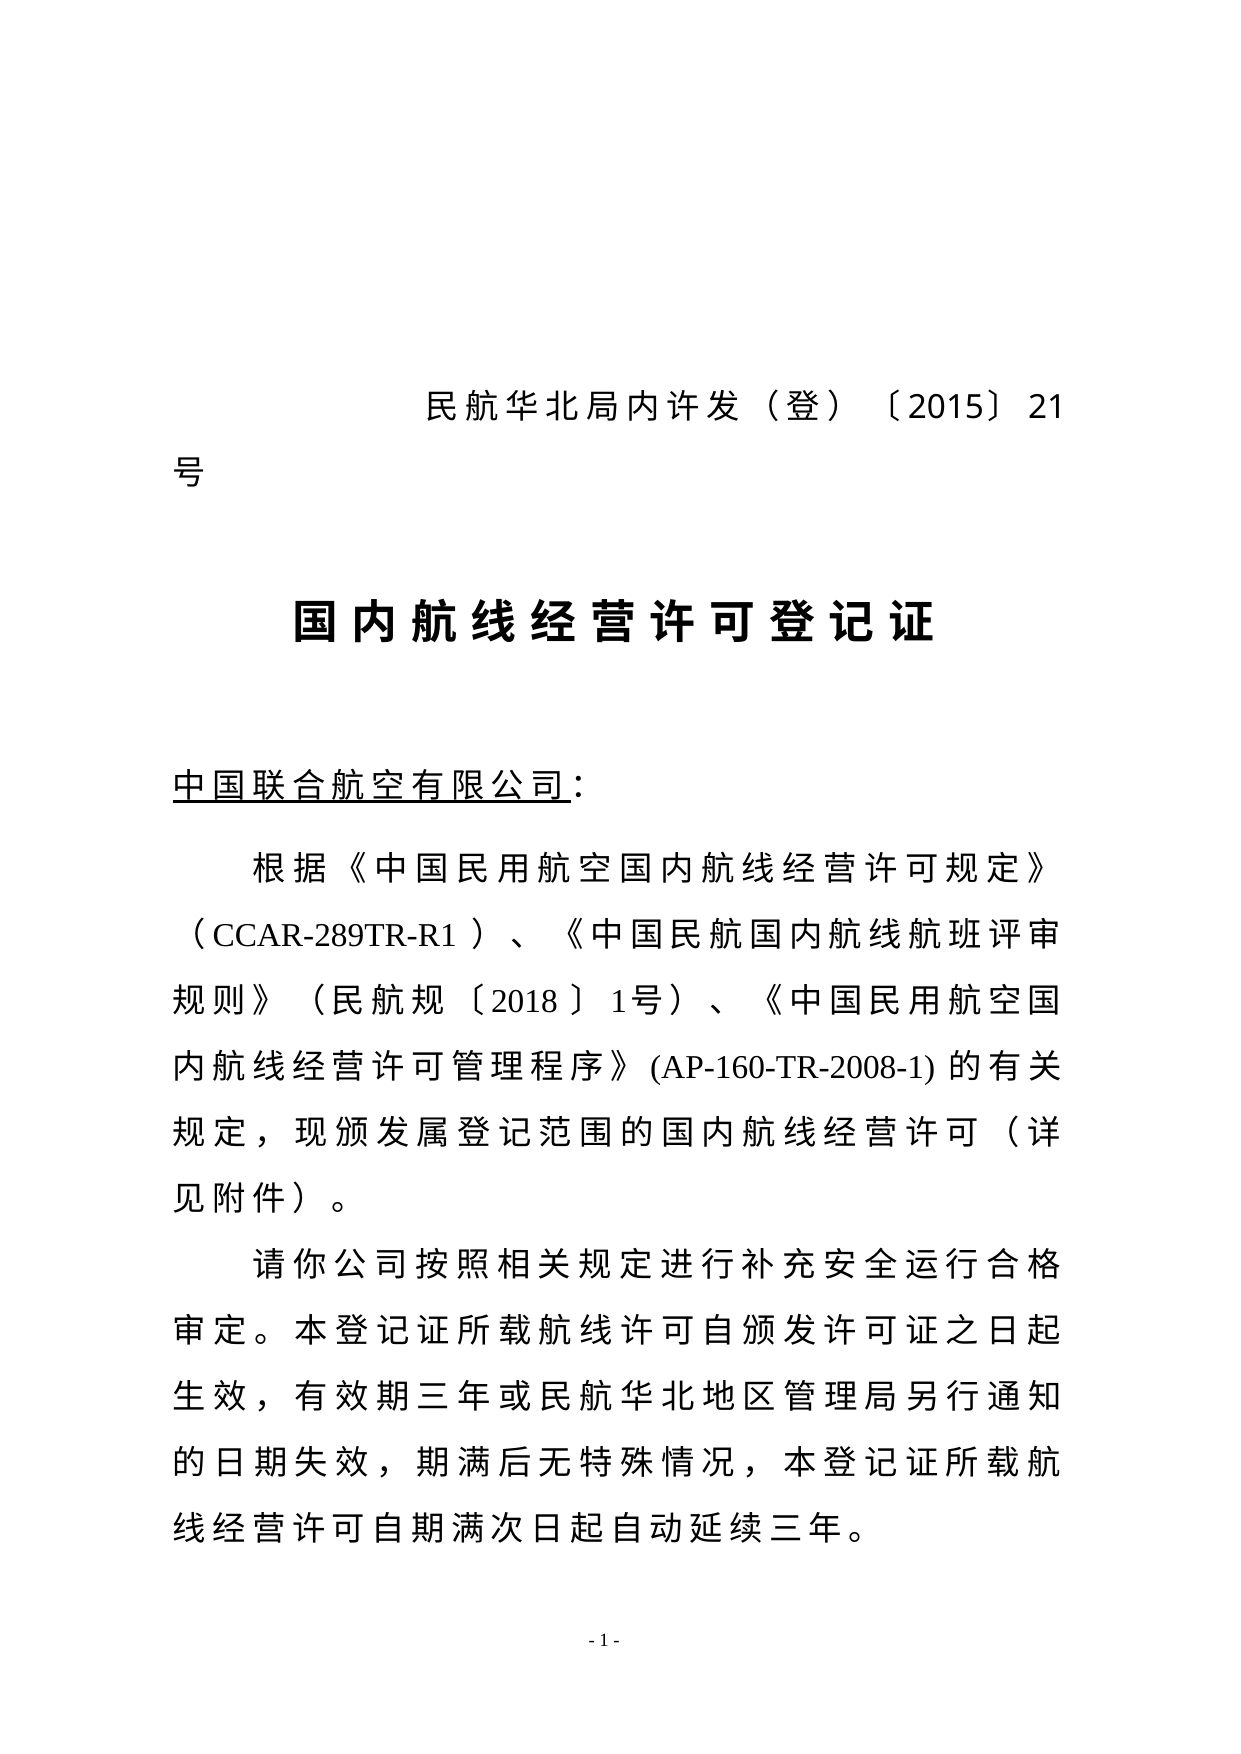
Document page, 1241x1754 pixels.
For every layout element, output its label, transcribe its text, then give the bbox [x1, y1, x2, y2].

text 国内航线经营许可登记证 [172, 569, 1068, 668]
text 根据《中国民用航空国内航线经营许可规定》（CCAR-289TR-R1）、《中国民航国内航线航班评审规则》（民航规〔2018〕1号）、《中国民用航空国内航线经营许可管理程序》(AP-160-TR-2008-1)的有关规定，现颁发属登记范围的国内航线经营许可（详见附件）。 [172, 833, 1068, 1229]
text 民航华北局内许发（登）〔2015〕21号 [172, 371, 1068, 503]
text 中国联合航空有限公司： [172, 750, 1068, 816]
text 请你公司按照相关规定进行补充安全运行合格审定。本登记证所载航线许可自颁发许可证之日起生效，有效期三年或民航华北地区管理局另行通知的日期失效，期满后无特殊情况，本登记证所载航线经营许可自期满次日起自动延续三年。 [172, 1229, 1068, 1559]
